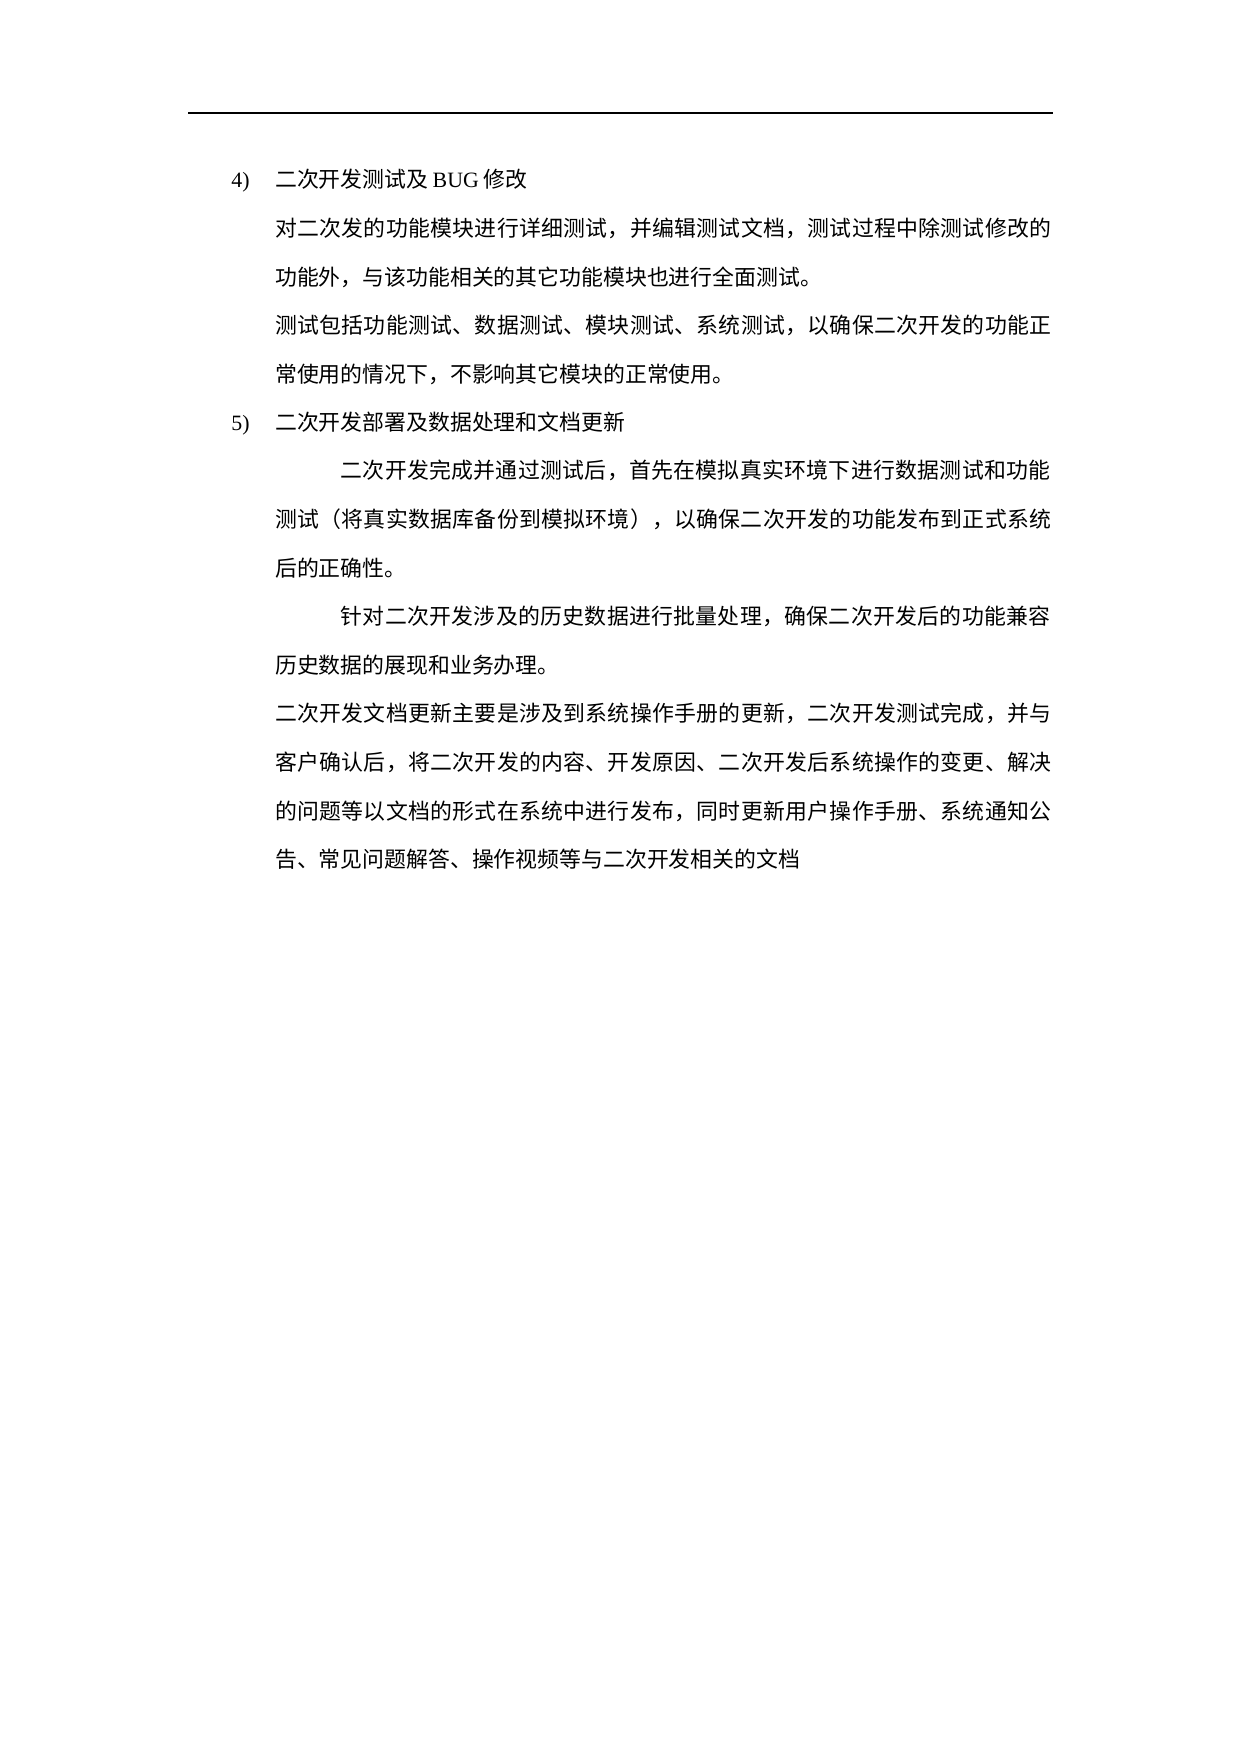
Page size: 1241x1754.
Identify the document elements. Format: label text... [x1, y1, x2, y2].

list 针对二次开发涉及的历史数据进行批量处理，确保二次开发后的功能兼容历史数据的展现和业务办理。 [275, 599, 1053, 680]
list 二次开发文档更新主要是涉及到系统操作手册的更新，二次开发测试完成，并与客户确认后，将二次开发的内容、开发原因、二次开发后系统操作的变更、解决的问题等以文档的形式在系统中进行发布，同时更新用户操作手册、系统通知公告、常见问题解答、操作视频等与二次开发相关的文档 [275, 696, 1053, 874]
list 测试包括功能测试、数据测试、模块测试、系统测试，以确保二次开发的功能正常使用的情况下，不影响其它模块的正常使用。 [275, 307, 1053, 389]
list 对二次发的功能模块进行详细测试，并编辑测试文档，测试过程中除测试修改的功能外，与该功能相关的其它功能模块也进行全面测试。 [275, 210, 1053, 292]
list 二次开发测试及BUG修改 [231, 162, 1053, 194]
list 二次开发完成并通过测试后，首先在模拟真实环境下进行数据测试和功能测试（将真实数据库备份到模拟环境），以确保二次开发的功能发布到正式系统后的正确性。 [275, 453, 1053, 583]
list 二次开发部署及数据处理和文档更新 [231, 404, 1053, 437]
